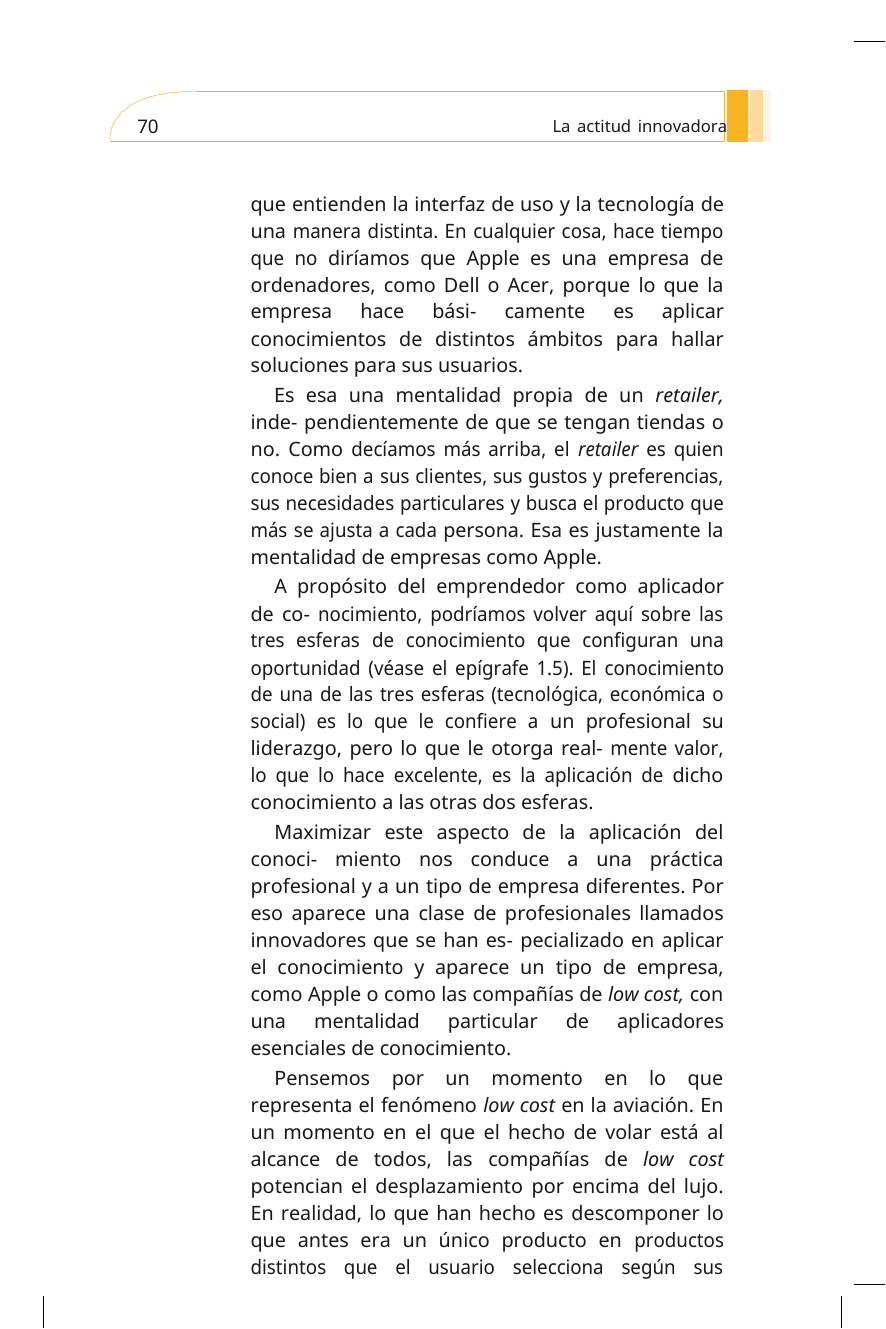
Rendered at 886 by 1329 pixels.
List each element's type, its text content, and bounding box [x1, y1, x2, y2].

text que entienden la interfaz de uso y la tecnología de una manera distinta. En cualquier cosa, hace tiempo que no diríamos que Apple es una empresa de ordenadores, como Dell o Acer, porque lo que la empresa hace bási- camente es aplicar conocimientos de distintos ámbitos para hallar soluciones para sus usuarios. [250, 190, 724, 379]
text A propósito del emprendedor como aplicador de co- nocimiento, podríamos volver aquí sobre las tres esferas de conocimiento que configuran una oportunidad (véase el epígrafe 1.5). El conocimiento de una de las tres esferas (tecnológica, económica o social) es lo que le confiere a un profesional su liderazgo, pero lo que le otorga real- mente valor, lo que lo hace excelente, es la aplicación de dicho conocimiento a las otras dos esferas. [250, 573, 724, 816]
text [250, 1064, 724, 1280]
text Maximizar este aspecto de la aplicación del conoci- miento nos conduce a una práctica profesional y a un tipo de empresa diferentes. Por eso aparece una clase de profesionales llamados innovadores que se han es- pecializado en aplicar el conocimiento y aparece un tipo de empresa, como Apple o como las compañías de low cost, con una mentalidad particular de aplicadores esenciales de conocimiento. [250, 818, 724, 1061]
text Es esa una mentalidad propia de un retailer, inde- pendientemente de que se tengan tiendas o no. Como decíamos más arriba, el retailer es quien conoce bien a sus clientes, sus gustos y preferencias, sus necesidades particulares y busca el producto que más se ajusta a cada persona. Esa es justamente la mentalidad de empresas como Apple. [250, 382, 724, 571]
